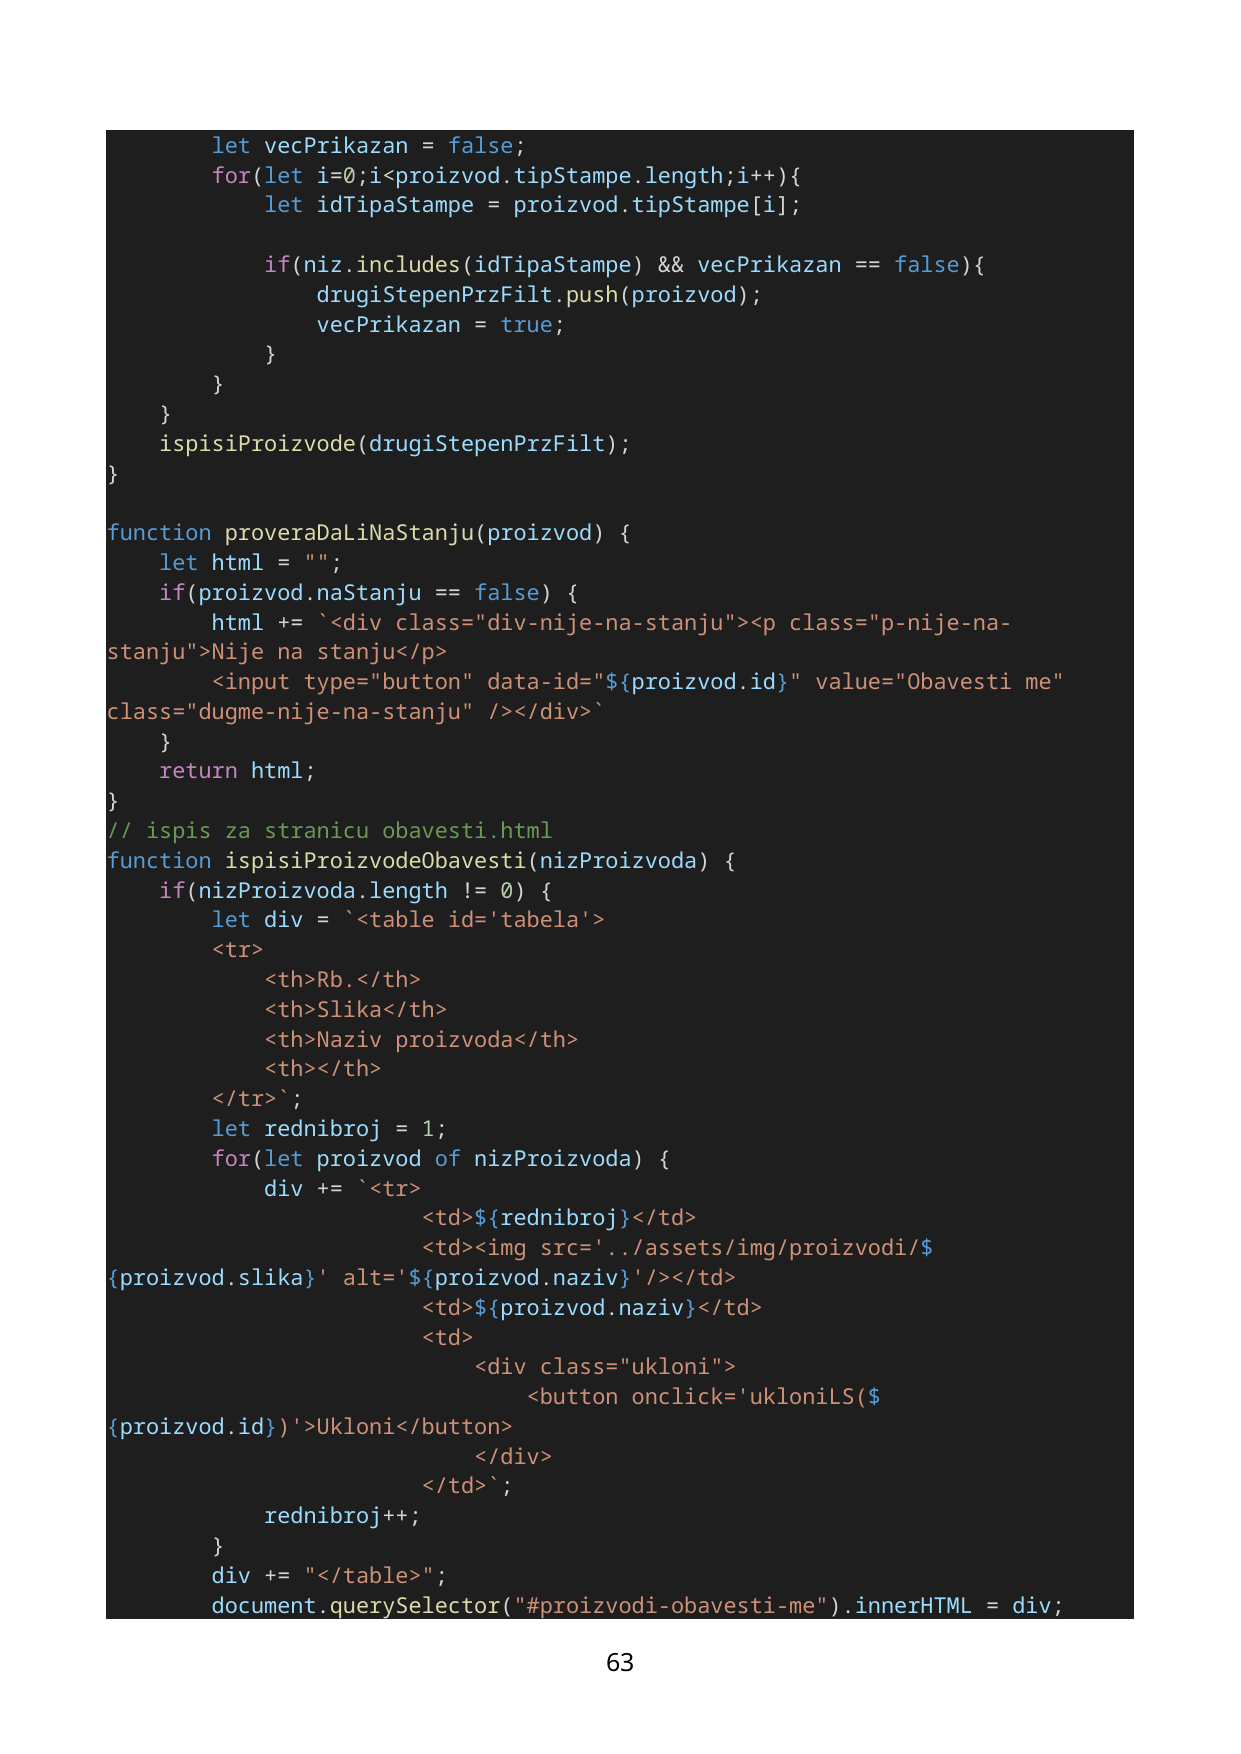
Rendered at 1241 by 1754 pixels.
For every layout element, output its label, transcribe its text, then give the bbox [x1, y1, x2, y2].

text } [106, 338, 1134, 368]
text // ispis za stranicu obavesti.html [106, 815, 1134, 845]
text <td>${proizvod.naziv}</td> [106, 1292, 1134, 1322]
text for(let proizvod of nizProizvoda) { [106, 1143, 1134, 1173]
text } [106, 398, 1134, 428]
text </div> [106, 1441, 1134, 1471]
text </tr>`; [106, 1083, 1134, 1113]
text <td> [106, 1322, 1134, 1351]
text function proveraDaLiNaStanju(proizvod) { [106, 517, 1134, 547]
text vecPrikazan = true; [106, 309, 1134, 338]
text return html; [106, 756, 1134, 785]
text let vecPrikazan = false; [106, 130, 1134, 160]
text } [106, 368, 1134, 398]
text document.querySelector("#proizvodi-obavesti-me").innerHTML = div; [106, 1590, 1134, 1619]
text function ispisiProizvodeObavesti(nizProizvoda) { [106, 845, 1134, 875]
text } [106, 785, 1134, 815]
text drugiStepenPrzFilt.push(proizvod); [106, 279, 1134, 309]
text <tr> [106, 934, 1134, 964]
text for(let i=0;i<proizvod.tipStampe.length;i++){ [106, 160, 1134, 189]
text <th>Naziv proizvoda</th> [106, 1024, 1134, 1053]
text let rednibroj = 1; [106, 1113, 1134, 1143]
text ispisiProizvode(drugiStepenPrzFilt); [106, 428, 1134, 458]
text let idTipaStampe = proizvod.tipStampe[i]; [106, 189, 1134, 219]
text if(proizvod.naStanju == false) { [106, 577, 1134, 607]
text rednibroj++; [106, 1500, 1134, 1530]
text let div = `<table id='tabela'> [106, 904, 1134, 934]
text html += `<div class="div-nije-na-stanju"><p class="p-nije-na-stanju">Nije na stanju</p> [106, 607, 1134, 666]
text <th></th> [106, 1053, 1134, 1083]
text <td>${rednibroj}</td> [106, 1202, 1134, 1232]
text div += "</table>"; [106, 1560, 1134, 1590]
text </td>`; [106, 1471, 1134, 1500]
text <th>Rb.</th> [106, 964, 1134, 994]
text let html = ""; [106, 547, 1134, 577]
text } [106, 726, 1134, 756]
text div += `<tr> [106, 1173, 1134, 1202]
text if(nizProizvoda.length != 0) { [106, 875, 1134, 904]
text <button onclick='ukloniLS(${proizvod.id})'>Ukloni</button> [106, 1381, 1134, 1441]
text } [106, 458, 1134, 487]
text <th>Slika</th> [106, 994, 1134, 1024]
text <input type="button" data-id="${proizvod.id}" value="Obavesti me" class="dugme-nije-na-stanju" /></div>` [106, 666, 1134, 726]
text } [106, 1530, 1134, 1560]
text <div class="ukloni"> [106, 1351, 1134, 1381]
text if(niz.includes(idTipaStampe) && vecPrikazan == false){ [106, 249, 1134, 279]
text <td><img src='../assets/img/proizvodi/${proizvod.slika}' alt='${proizvod.naziv}'/></td> [106, 1232, 1134, 1292]
